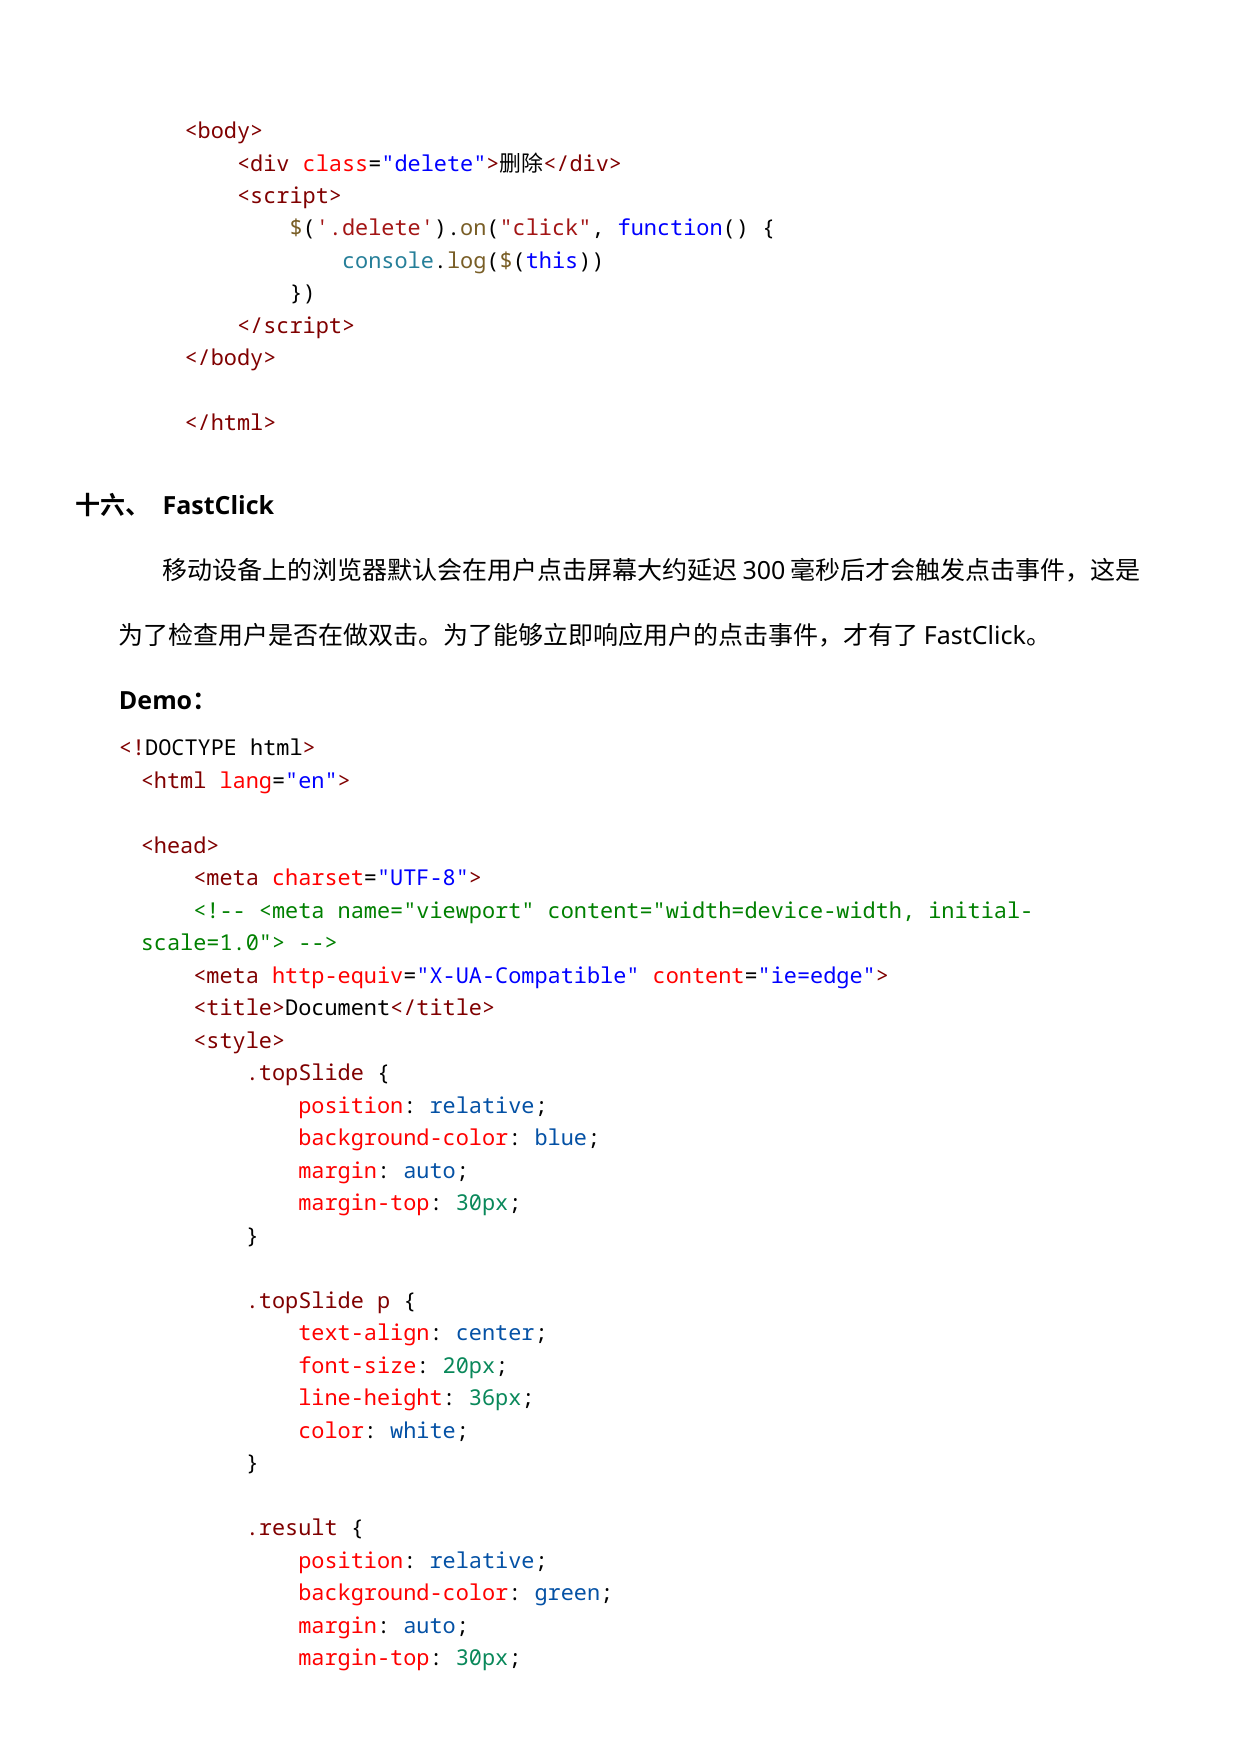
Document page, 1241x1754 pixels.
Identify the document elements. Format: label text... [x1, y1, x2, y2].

text <!-- <meta name="viewport" content="width=device-width, initial-scale=1.0"> --> [141, 893, 1165, 958]
text background-color: blue; [141, 1121, 1165, 1153]
text </html> [184, 406, 1165, 438]
text <meta charset="UTF-8"> [141, 861, 1165, 893]
text <!DOCTYPE html> [75, 731, 1165, 763]
text margin-top: 30px; [141, 1186, 1165, 1218]
text text-align: center; [141, 1316, 1165, 1348]
text margin: auto; [141, 1608, 1165, 1641]
text color: white; [141, 1413, 1165, 1446]
text .topSlide { [141, 1056, 1165, 1088]
text <script> [184, 178, 1165, 211]
text <body> [184, 113, 1165, 146]
text position: relative; [141, 1543, 1165, 1576]
text <meta http-equiv="X-UA-Compatible" content="ie=edge"> [141, 958, 1165, 991]
text } [141, 1218, 1165, 1251]
text </body> [184, 341, 1165, 373]
text console.log($(this)) [184, 243, 1165, 276]
text </script> [184, 308, 1165, 341]
text <head> [141, 828, 1165, 861]
text font-size: 20px; [141, 1348, 1165, 1381]
text <div class="delete">删除</div> [184, 146, 1165, 178]
list FastClick [75, 471, 1165, 536]
text <title>Document</title> [141, 991, 1165, 1023]
text } [141, 1446, 1165, 1478]
text line-height: 36px; [141, 1381, 1165, 1413]
text .result { [141, 1511, 1165, 1543]
text 移动设备上的浏览器默认会在用户点击屏幕大约延迟300毫秒后才会触发点击事件，这是为了检查用户是否在做双击。为了能够立即响应用户的点击事件，才有了FastClick。 [119, 536, 1165, 666]
text }) [184, 276, 1165, 308]
text <html lang="en"> [141, 763, 1165, 796]
text background-color: green; [141, 1576, 1165, 1608]
text <style> [141, 1023, 1165, 1056]
text $('.delete').on("click", function() { [184, 211, 1165, 243]
text Demo： [75, 666, 1165, 731]
text .topSlide p { [141, 1283, 1165, 1316]
text margin-top: 30px; [141, 1641, 1165, 1673]
text position: relative; [141, 1088, 1165, 1121]
text margin: auto; [141, 1153, 1165, 1186]
